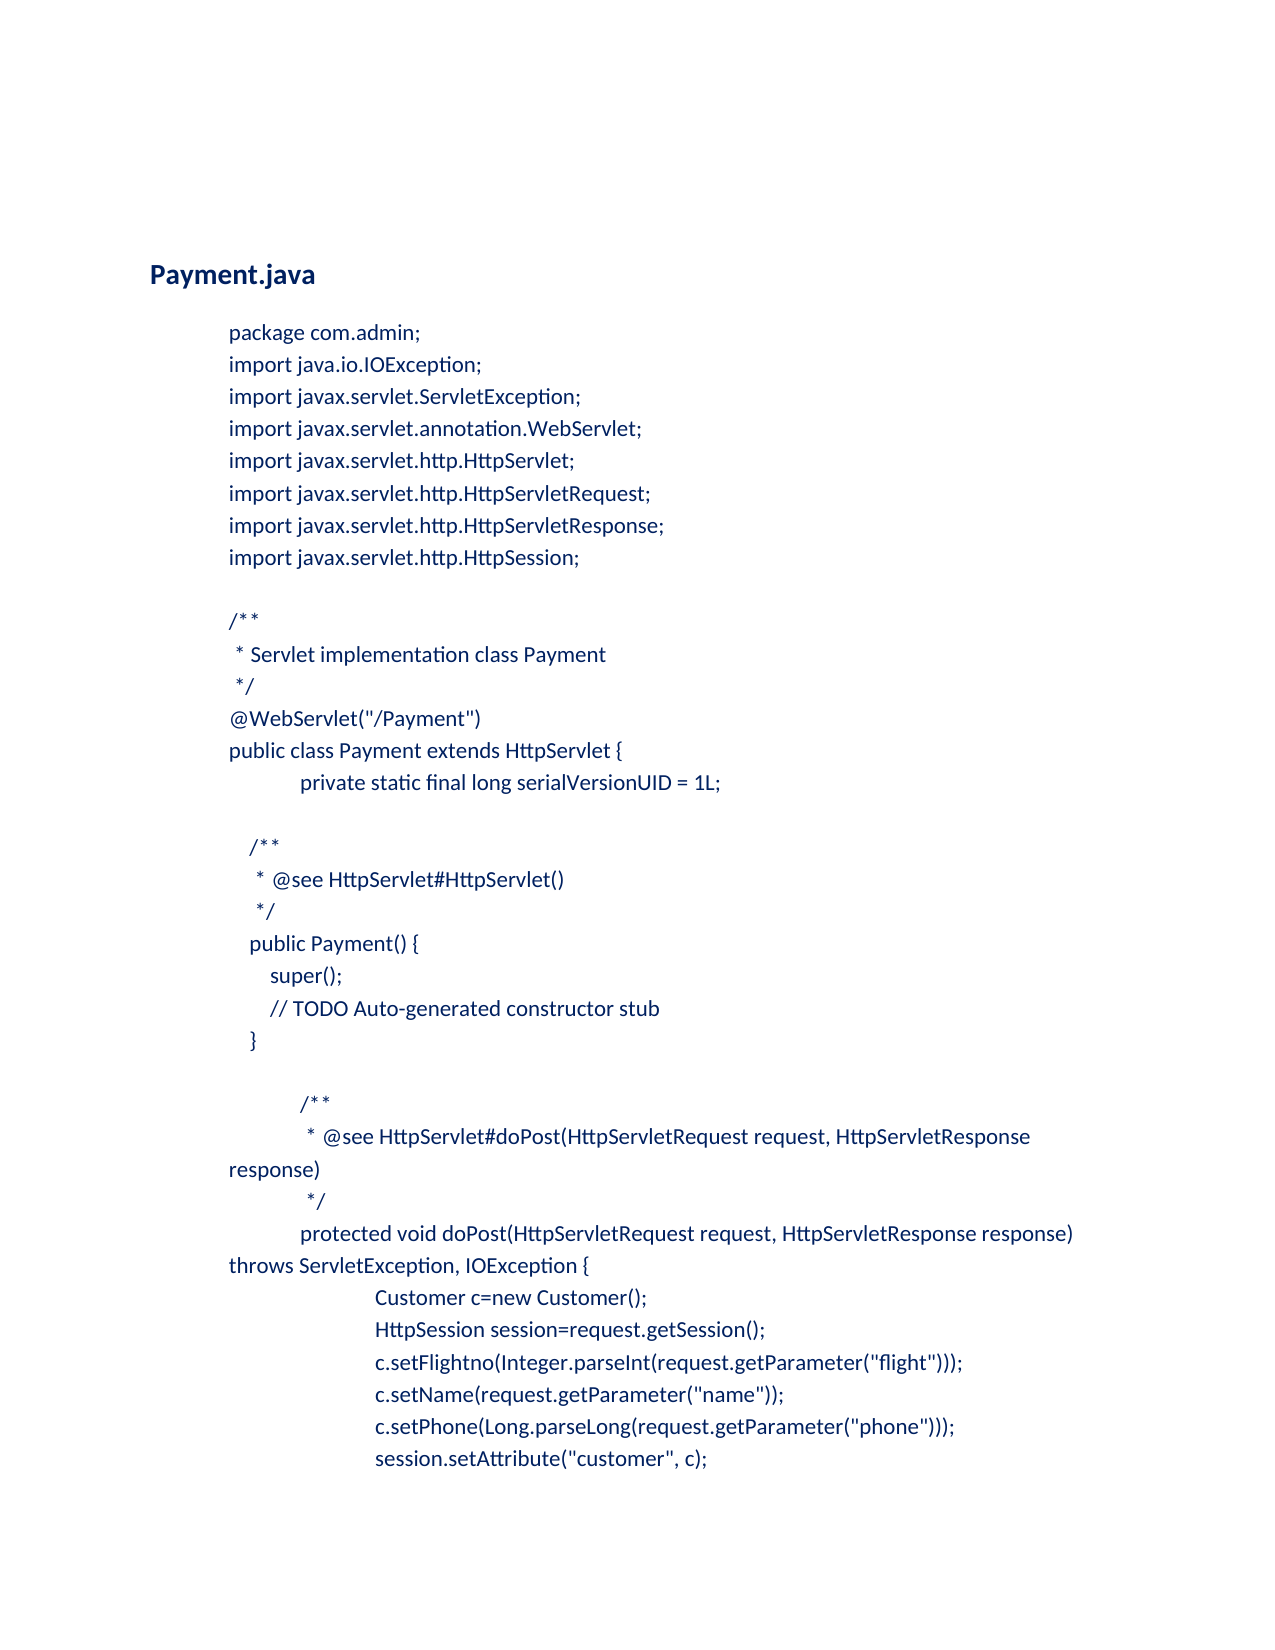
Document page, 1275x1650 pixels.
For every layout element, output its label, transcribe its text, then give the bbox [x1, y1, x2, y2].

list @WebServlet("/Payment") [229, 704, 1125, 732]
list private static final long serialVersionUID = 1L; [229, 768, 1125, 796]
list /** [229, 833, 1125, 861]
list * @see HttpServlet#HttpServlet() [229, 865, 1125, 893]
list /** [229, 1090, 1125, 1118]
list import javax.servlet.http.HttpServletResponse; [229, 511, 1125, 539]
text Payment.java [150, 256, 1125, 292]
list */ [229, 897, 1125, 925]
list protected void doPost(HttpServletRequest request, HttpServletResponse response) throws ServletException, IOException { [229, 1219, 1125, 1279]
list Customer c=new Customer(); [229, 1283, 1125, 1311]
list import javax.servlet.http.HttpServlet; [229, 447, 1125, 474]
list /** [229, 607, 1125, 636]
list */ [229, 672, 1125, 700]
list import javax.servlet.annotation.WebServlet; [229, 414, 1125, 442]
list import javax.servlet.http.HttpServletRequest; [229, 479, 1125, 507]
list // TODO Auto-generated constructor stub [229, 994, 1125, 1022]
list package com.admin; [229, 318, 1125, 346]
list * @see HttpServlet#doPost(HttpServletRequest request, HttpServletResponse response) [229, 1122, 1125, 1183]
list * Servlet implementation class Payment [229, 640, 1125, 668]
list public Payment() { [229, 929, 1125, 957]
list import java.io.IOException; [229, 350, 1125, 378]
list import javax.servlet.http.HttpSession; [229, 543, 1125, 571]
list c.setPhone(Long.parseLong(request.getParameter("phone"))); [229, 1412, 1125, 1440]
list HttpSession session=request.getSession(); [229, 1316, 1125, 1344]
list } [229, 1026, 1125, 1054]
list import javax.servlet.ServletException; [229, 382, 1125, 410]
list c.setName(request.getParameter("name")); [229, 1380, 1125, 1408]
list session.setAttribute("customer", c); [229, 1444, 1125, 1472]
list */ [229, 1187, 1125, 1215]
list c.setFlightno(Integer.parseInt(request.getParameter("flight"))); [229, 1348, 1125, 1376]
list super(); [229, 962, 1125, 989]
list public class Payment extends HttpServlet { [229, 736, 1125, 764]
